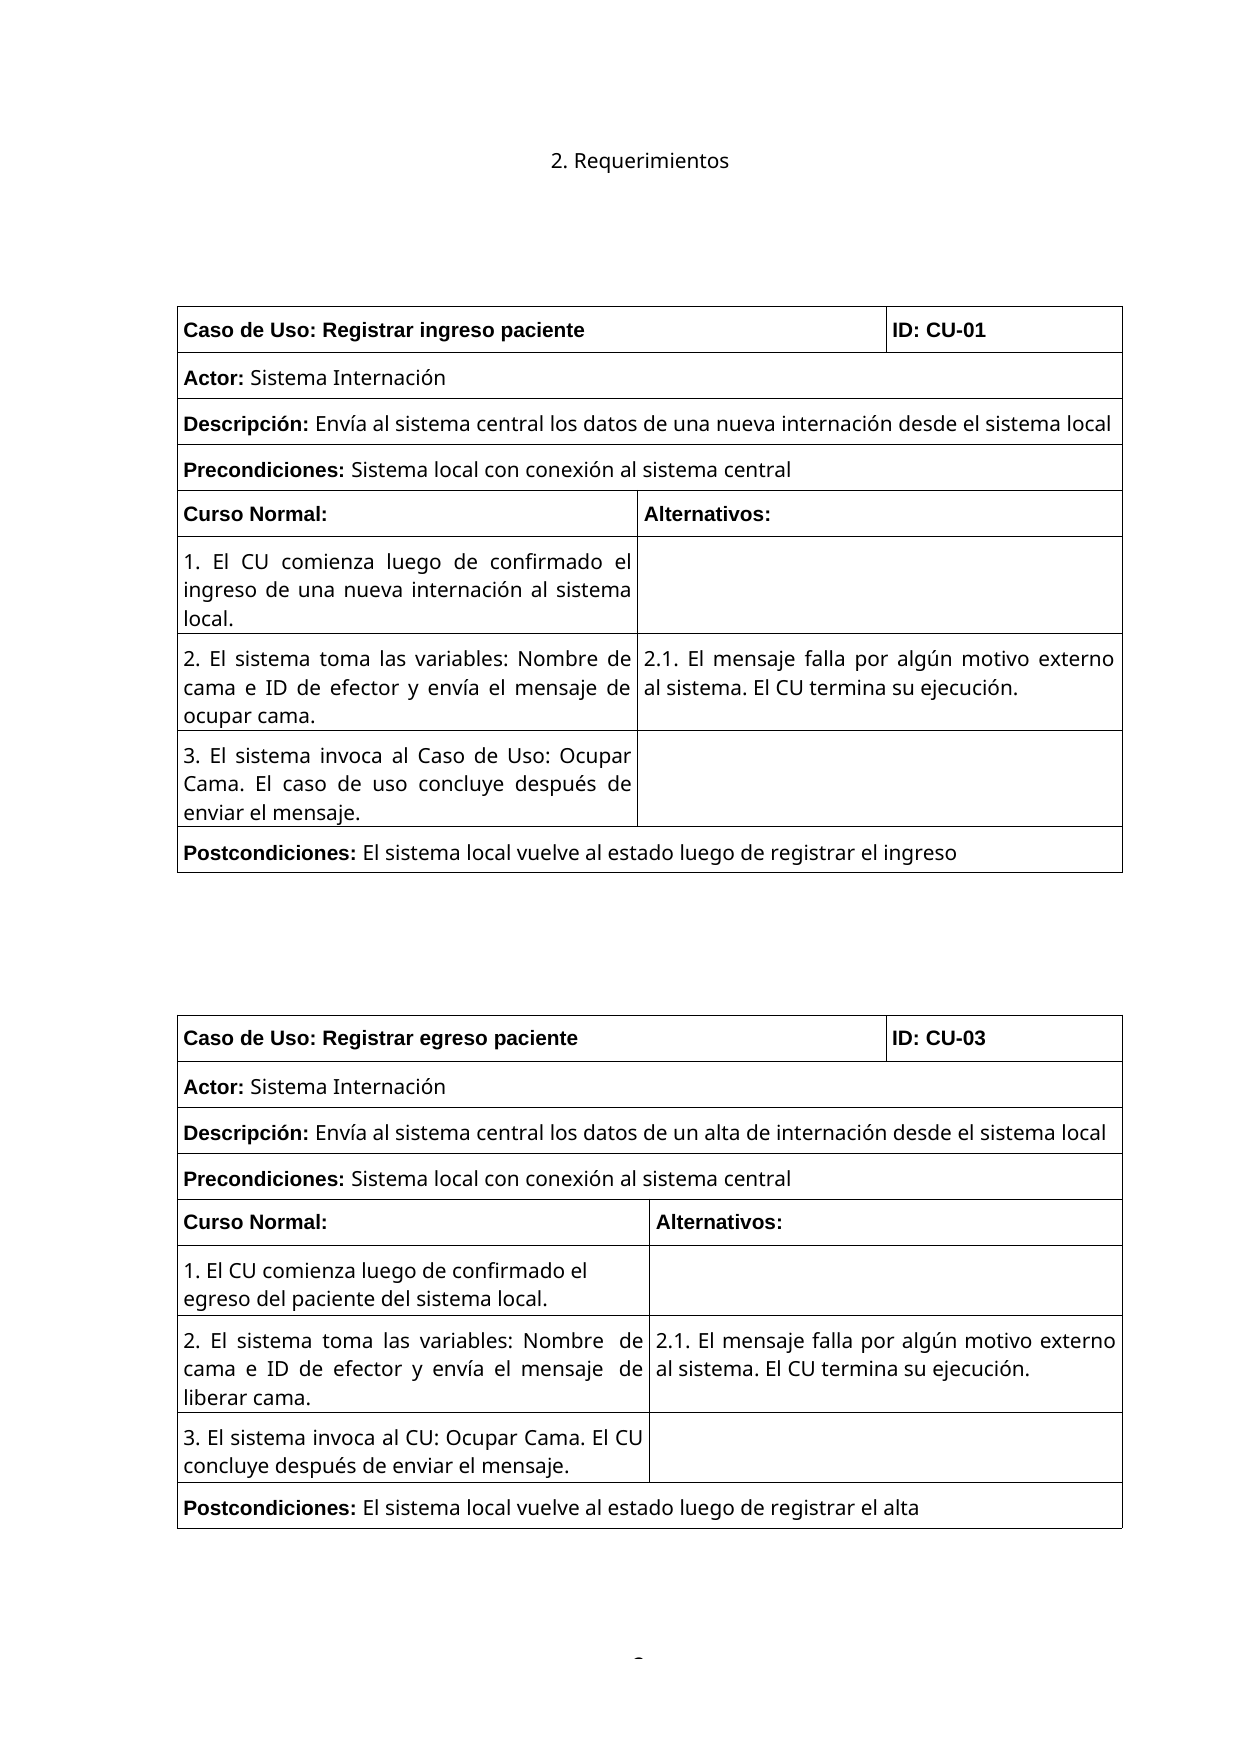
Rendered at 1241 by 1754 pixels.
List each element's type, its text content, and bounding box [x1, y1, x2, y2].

table_cell Alternativos: [638, 491, 1122, 536]
table_cell Postcondiciones: El sistema local vuelve al estado luego de registrar el alta [178, 1483, 1122, 1527]
table_cell Precondiciones: Sistema local con conexión al sistema central [178, 1154, 1122, 1198]
table_cell 2. El sistema toma las variables: Nombre de cama e ID de efector y envía el mensaje de ocupar cama. [178, 634, 637, 729]
table_cell Alternativos: [650, 1200, 1122, 1244]
table_cell 2.1. El mensaje falla por algún motivo externo al sistema. El CU termina su ejecución. [638, 634, 1122, 729]
table_cell 2. El sistema toma las variables: Nombre de cama e ID de efector y envía el mensaje de liberar cama. [178, 1316, 649, 1411]
table_cell 1. El CU comienza luego de confirmado el ingreso de una nueva internación al sistema local. [178, 537, 637, 632]
table_cell Actor: Sistema Internación [178, 1062, 1122, 1107]
list Requerimientos [551, 146, 1167, 174]
table_cell Curso Normal: [178, 491, 637, 536]
table_cell 2.1. El mensaje falla por algún motivo externo al sistema. El CU termina su ejecución. [650, 1316, 1122, 1411]
table_header Caso de Uso: Registrar egreso paciente [178, 1016, 886, 1061]
table_header ID: CU-01 [887, 307, 1122, 352]
table_header ID: CU-03 [887, 1016, 1122, 1061]
table_cell 3. El sistema invoca al Caso de Uso: Ocupar Cama. El caso de uso concluye después de enviar el mensaje. [178, 731, 637, 826]
table_cell Precondiciones: Sistema local con conexión al sistema central [178, 445, 1122, 490]
table_cell 1. El CU comienza luego de confirmado el egreso del paciente del sistema local. [178, 1246, 649, 1314]
table_cell Descripción: Envía al sistema central los datos de una nueva internación desde el sistema local [178, 399, 1122, 444]
table_cell 3. El sistema invoca al CU: Ocupar Cama. El CU concluye después de enviar el mensaje. [178, 1413, 649, 1481]
table_cell Descripción: Envía al sistema central los datos de un alta de internación desde el sistema local [178, 1108, 1122, 1153]
table_header Caso de Uso: Registrar ingreso paciente [178, 307, 886, 352]
table_cell [650, 1246, 1122, 1314]
table_cell [638, 731, 1122, 826]
table_cell Actor: Sistema Internación [178, 353, 1122, 398]
table_cell Curso Normal: [178, 1200, 649, 1244]
table_cell [650, 1413, 1122, 1481]
table_cell Postcondiciones: El sistema local vuelve al estado luego de registrar el ingreso [178, 827, 1122, 872]
table_cell [638, 537, 1122, 632]
